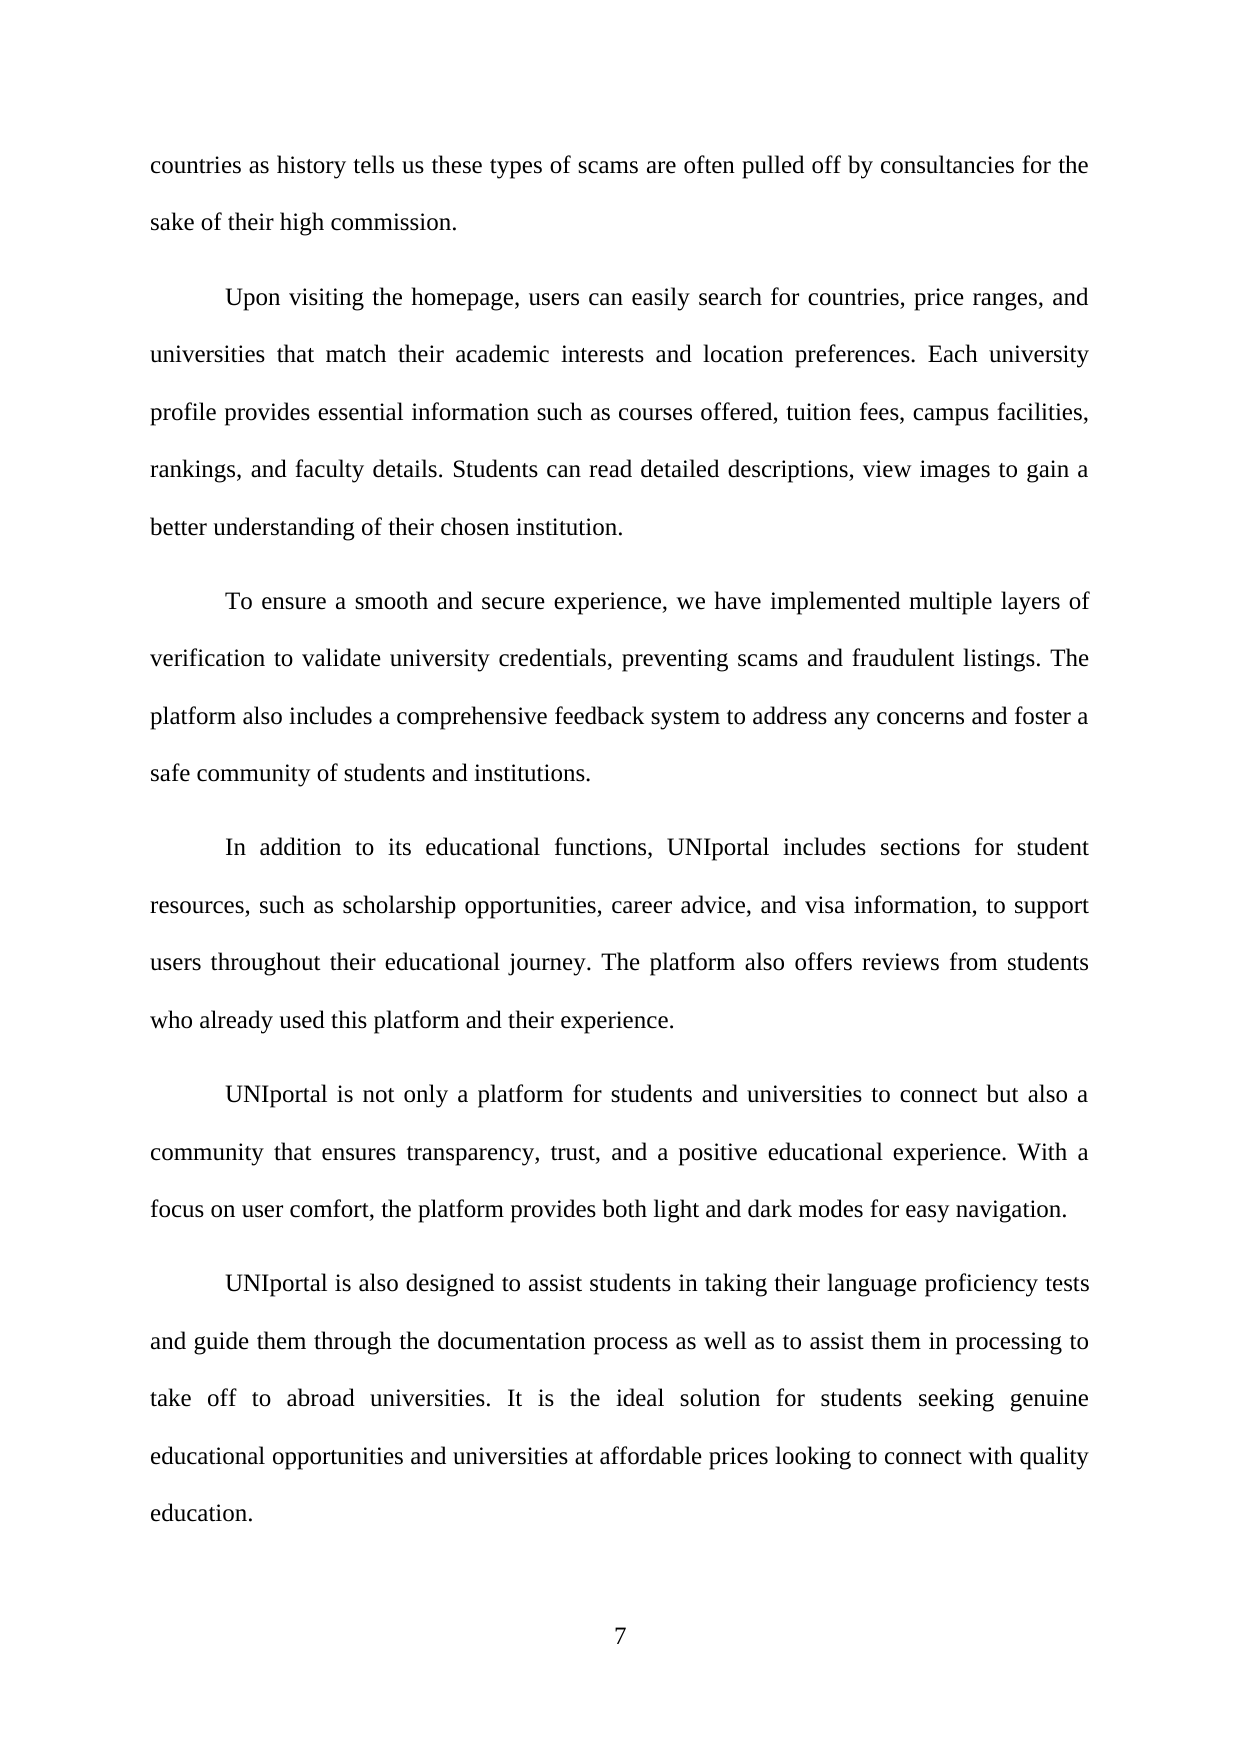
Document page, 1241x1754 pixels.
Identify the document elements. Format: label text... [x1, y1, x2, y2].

text Upon visiting the homepage, users can easily search for countries, price ranges, and universities that match their academic interests and location preferences. Each university profile provides essential information such as courses offered, tuition fees, campus facilities, rankings, and faculty details. Students can read detailed descriptions, view images to gain a better understanding of their chosen institution. [150, 282, 1090, 540]
text To ensure a smooth and secure experience, we have implemented multiple layers of verification to validate university credentials, preventing scams and fraudulent listings. The platform also includes a comprehensive feedback system to address any concerns and foster a safe community of students and institutions. [150, 586, 1090, 787]
text UNIportal is not only a platform for students and universities to connect but also a community that ensures transparency, trust, and a positive educational experience. With a focus on user comfort, the platform provides both light and dark modes for easy navigation. [150, 1079, 1090, 1223]
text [150, 150, 1090, 236]
text In addition to its educational functions, UNIportal includes sections for student resources, such as scholarship opportunities, career advice, and visa information, to support users throughout their educational journey. The platform also offers reviews from students who already used this platform and their experience. [150, 832, 1090, 1034]
text UNIportal is also designed to assist students in taking their language proficiency tests and guide them through the documentation process as well as to assist them in processing to take off to abroad universities. It is the ideal solution for students seeking genuine educational opportunities and universities at affordable prices looking to connect with quality education. [150, 1268, 1090, 1527]
